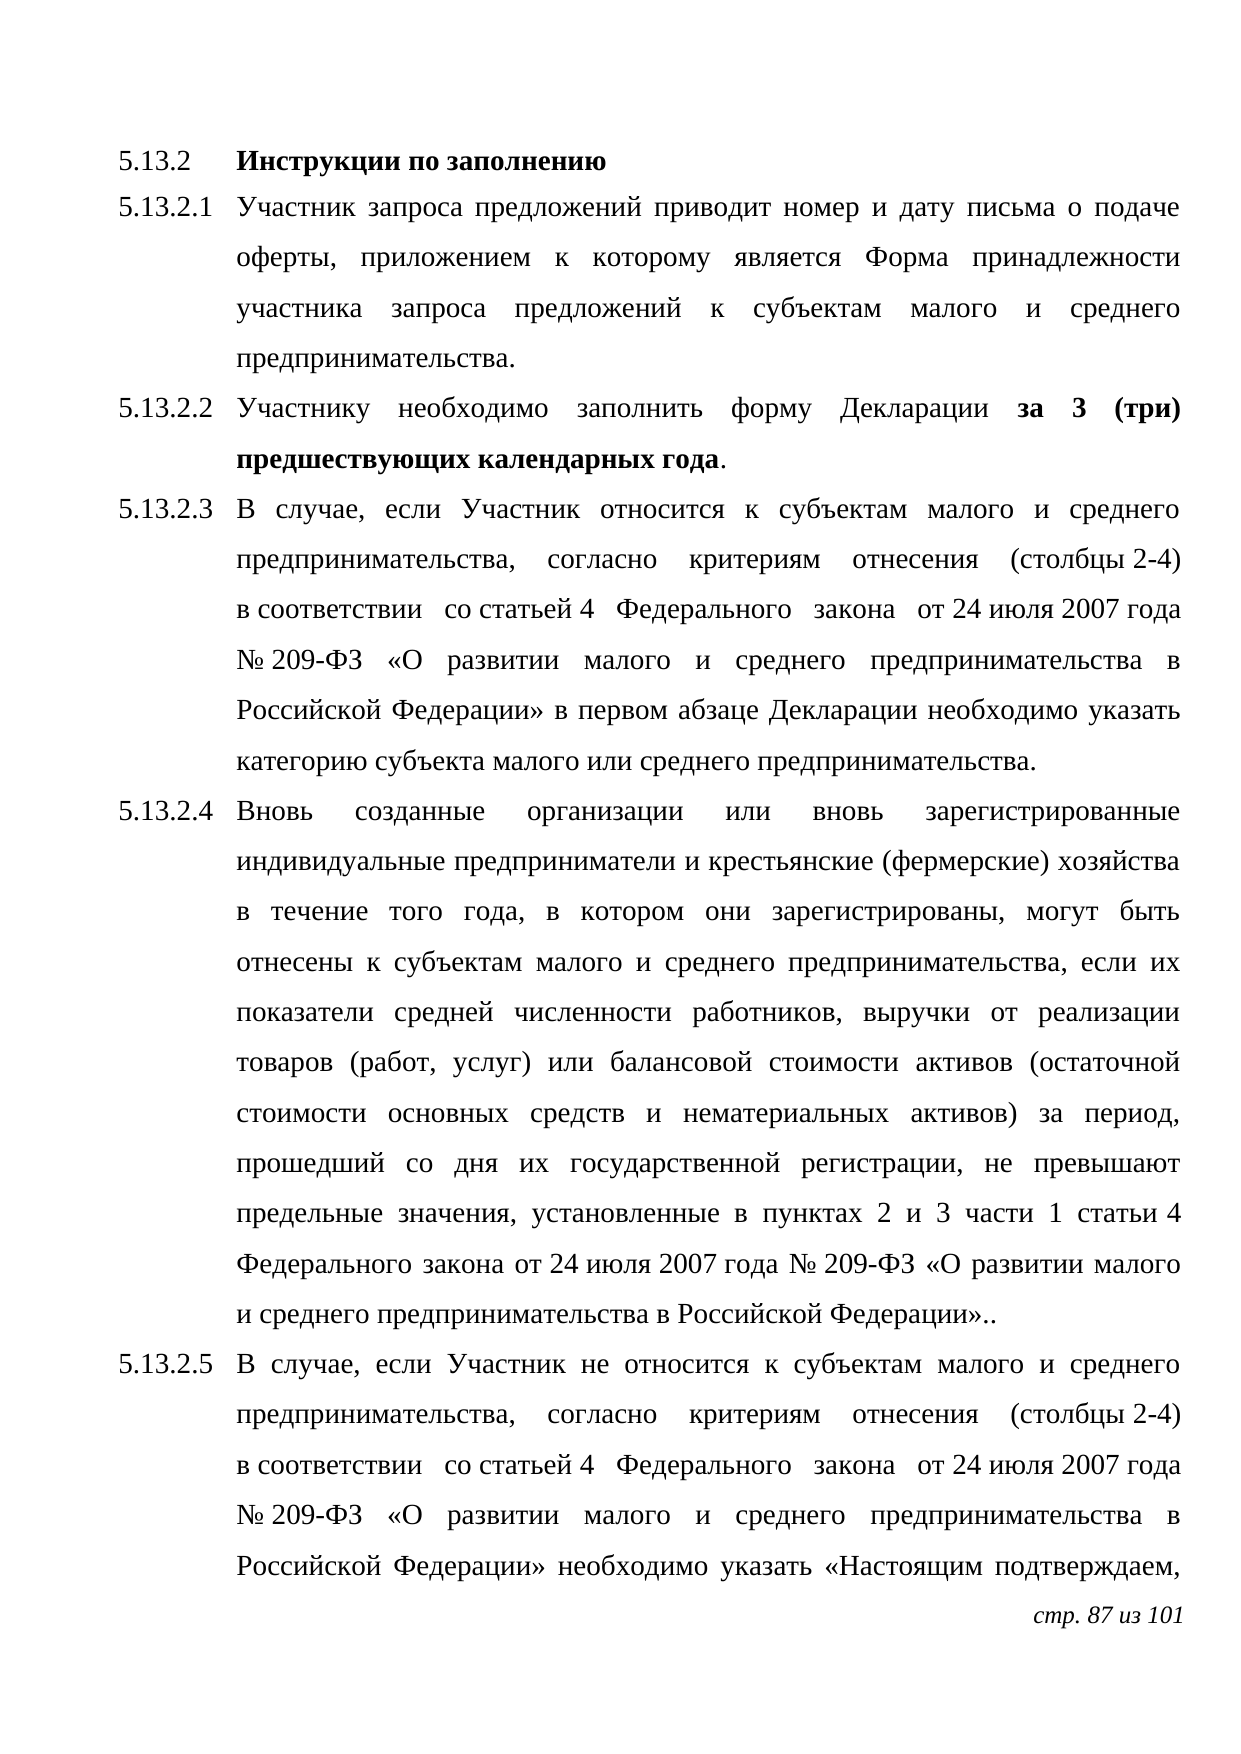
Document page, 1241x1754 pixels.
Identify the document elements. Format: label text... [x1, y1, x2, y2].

text Участнику необходимо заполнить форму Декларации за 3 (три) предшествующих календарных года. [118, 390, 1181, 474]
text Участник запроса предложений приводит номер и дату письма о подаче оферты, приложением к которому является Форма принадлежности участника запроса предложений к субъектам малого и среднего предпринимательства. [118, 189, 1181, 374]
list Инструкции по заполнению [118, 143, 1181, 177]
text Вновь созданные организации или вновь зарегистрированные индивидуальные предприниматели и крестьянские (фермерские) хозяйства в течение того года, в котором они зарегистрированы, могут быть отнесены к субъектам малого и среднего предпринимательства, если их показатели средней численности работников, выручки от реализации товаров (работ, услуг) или балансовой стоимости активов (остаточной стоимости основных средств и нематериальных активов) за период, прошедший со дня их государственной регистрации, не превышают предельные значения, установленные в пунктах 2 и 3 части 1 статьи 4 Федерального закона от 24 июля 2007 года № 209-ФЗ «О развитии малого и среднего предпринимательства в Российской Федерации».. [118, 793, 1181, 1329]
text В случае, если Участник относится к субъектам малого и среднего предпринимательства, согласно критериям отнесения (столбцы 2-4) в соответствии со статьей 4 Федерального закона от 24 июля 2007 года № 209-ФЗ «О развитии малого и среднего предпринимательства в Российской Федерации» в первом абзаце Декларации необходимо указать категорию субъекта малого или среднего предпринимательства. [118, 491, 1181, 776]
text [118, 1346, 1181, 1581]
